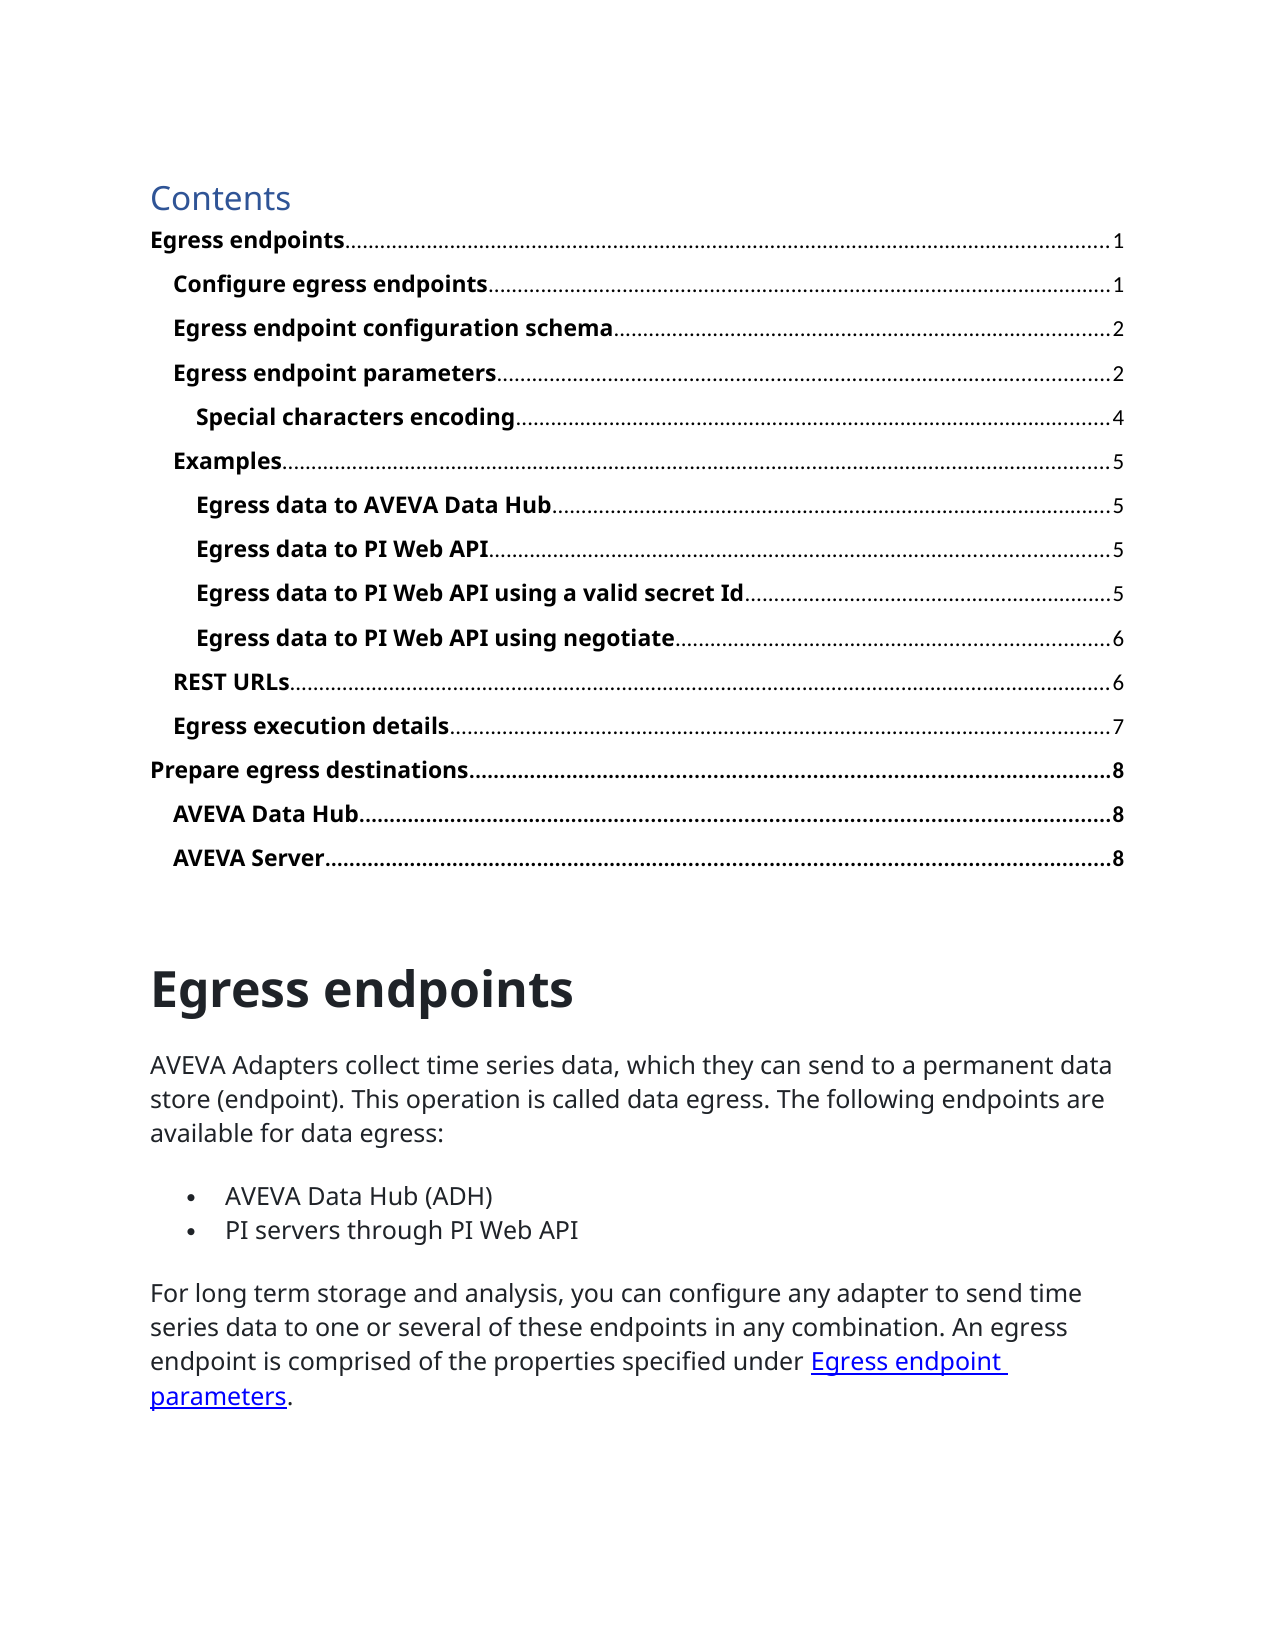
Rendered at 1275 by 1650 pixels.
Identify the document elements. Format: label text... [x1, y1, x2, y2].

text AVEVA Adapters collect time series data, which they can send to a permanent data store (endpoint). This operation is called data egress. The following endpoints are available for data egress: [150, 1047, 1125, 1149]
list PI servers through PI Web API [187, 1213, 1125, 1247]
text Egress endpoints [150, 954, 1125, 1022]
list AVEVA Data Hub (ADH) [187, 1179, 1125, 1213]
text For long term storage and analysis, you can configure any adapter to send time series data to one or several of these endpoints in any combination. An egress endpoint is comprised of the properties specified under Egress endpoint parameters. [150, 1276, 1125, 1412]
